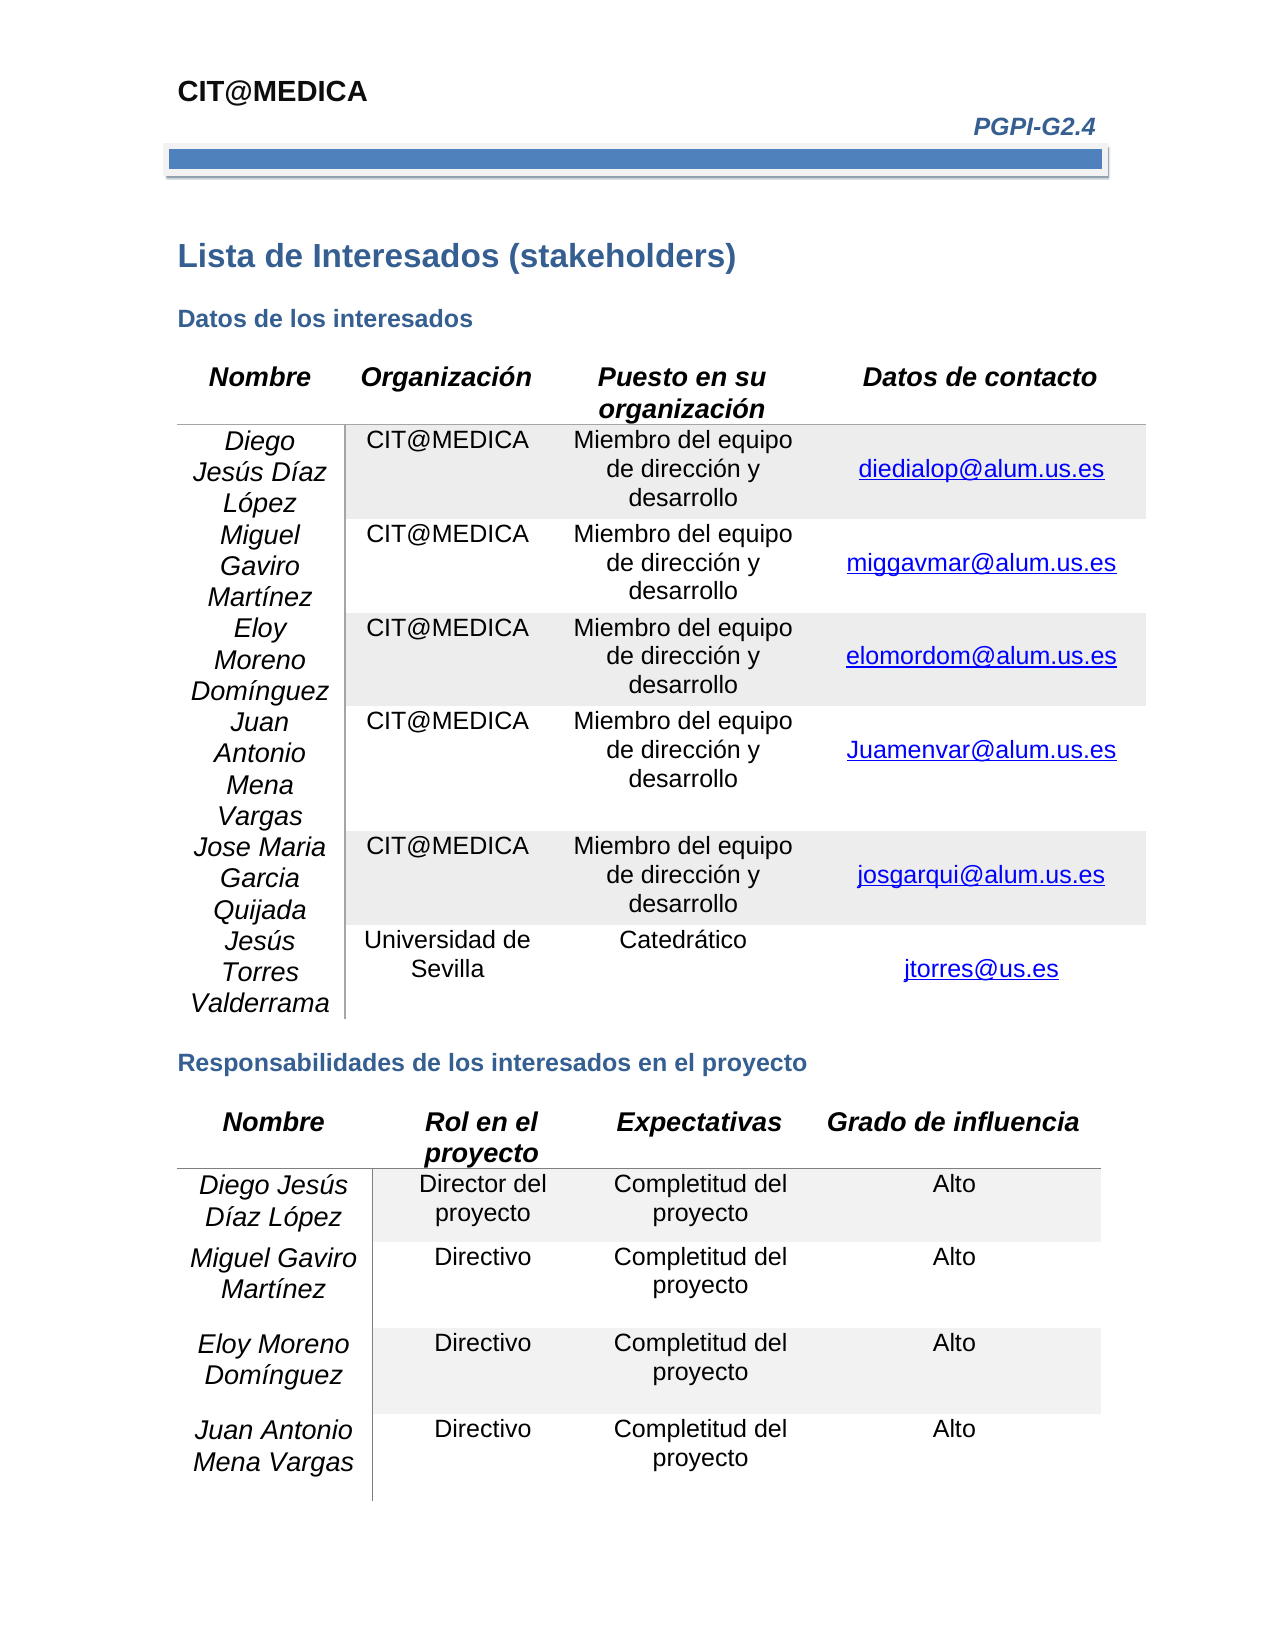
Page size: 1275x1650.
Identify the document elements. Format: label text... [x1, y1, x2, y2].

table_header Grado de influencia [808, 1106, 1101, 1168]
table_cell Juan Antonio Mena Vargas [177, 1414, 372, 1501]
table_header Puesto en su organización [550, 361, 817, 424]
table_cell CIT@MEDICA [346, 613, 550, 706]
table_cell Completitud del proyecto [593, 1328, 808, 1414]
table_header Nombre [177, 1106, 372, 1168]
table_cell Completitud del proyecto [593, 1169, 808, 1242]
table_cell miggavmar@alum.us.es [817, 519, 1146, 612]
table_cell Eloy Moreno Domínguez [177, 613, 344, 706]
table_cell Miembro del equipo de dirección y desarrollo [550, 706, 817, 831]
table_cell CIT@MEDICA [346, 519, 550, 612]
table_cell jtorres@us.es [817, 925, 1146, 1019]
table_cell Jesús Torres Valderrama [177, 925, 344, 1019]
table_cell Diego Jesús Díaz López [177, 425, 344, 519]
table_cell Diego Jesús Díaz López [177, 1169, 372, 1242]
table_cell CIT@MEDICA [346, 831, 550, 925]
table_cell diedialop@alum.us.es [817, 425, 1146, 519]
subtitle Responsabilidades de los interesados en el proyecto [177, 1048, 1098, 1077]
table_cell Jose Maria Garcia Quijada [177, 831, 344, 925]
table_cell Alto [808, 1242, 1101, 1328]
table_header Rol en el proyecto [373, 1106, 593, 1168]
table_cell Juamenvar@alum.us.es [817, 706, 1146, 831]
table_cell Director del proyecto [373, 1169, 593, 1242]
table_cell Universidad de Sevilla [346, 925, 550, 1019]
table_cell josgarqui@alum.us.es [817, 831, 1146, 925]
table_cell Alto [808, 1169, 1101, 1242]
table_header Nombre [177, 361, 345, 424]
table_header Datos de contacto [817, 361, 1146, 424]
table_cell CIT@MEDICA [346, 425, 550, 519]
table_cell Juan Antonio Mena Vargas [177, 706, 344, 831]
table_cell Miguel Gaviro Martínez [177, 519, 344, 612]
table_cell Completitud del proyecto [593, 1242, 808, 1328]
table_cell Miembro del equipo de dirección y desarrollo [550, 519, 817, 612]
table_cell Directivo [373, 1328, 593, 1414]
table_cell Miguel Gaviro Martínez [177, 1242, 372, 1328]
table_cell elomordom@alum.us.es [817, 613, 1146, 706]
table_header Expectativas [593, 1106, 808, 1168]
table_cell Alto [808, 1414, 1101, 1501]
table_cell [593, 1414, 808, 1501]
table_cell Directivo [373, 1414, 593, 1501]
table_cell Directivo [373, 1242, 593, 1328]
table_cell CIT@MEDICA [346, 706, 550, 831]
subtitle Datos de los interesados [177, 303, 1098, 332]
table_header Organización [345, 361, 550, 424]
subtitle Lista de Interesados (stakeholders) [177, 236, 1098, 274]
table_cell Miembro del equipo de dirección y desarrollo [550, 425, 817, 519]
table_cell Alto [808, 1328, 1101, 1414]
table_cell Miembro del equipo de dirección y desarrollo [550, 613, 817, 706]
table_cell Catedrático [550, 925, 817, 1019]
table_cell Eloy Moreno Domínguez [177, 1328, 372, 1414]
table_cell Miembro del equipo de dirección y desarrollo [550, 831, 817, 925]
